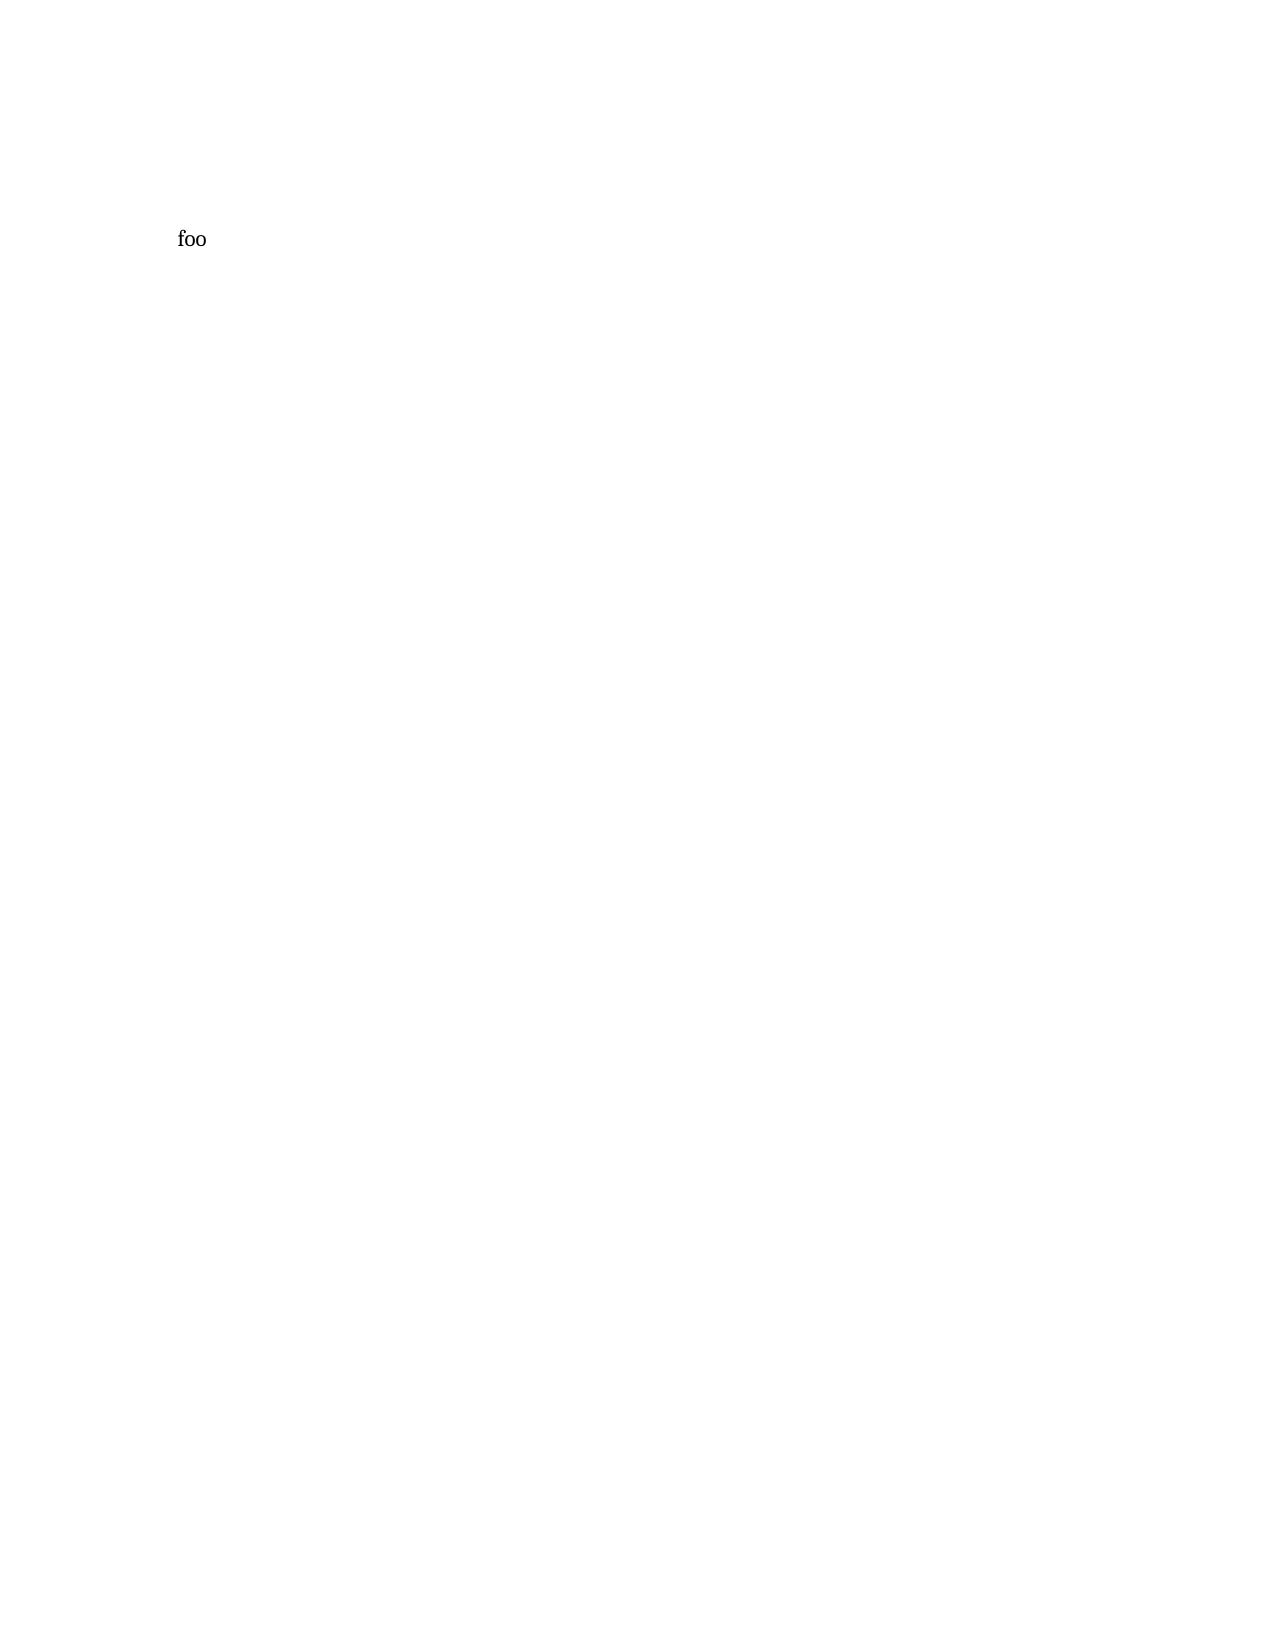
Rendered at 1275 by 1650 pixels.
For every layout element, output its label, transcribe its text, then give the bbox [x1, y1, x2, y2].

text foo [177, 226, 1098, 252]
